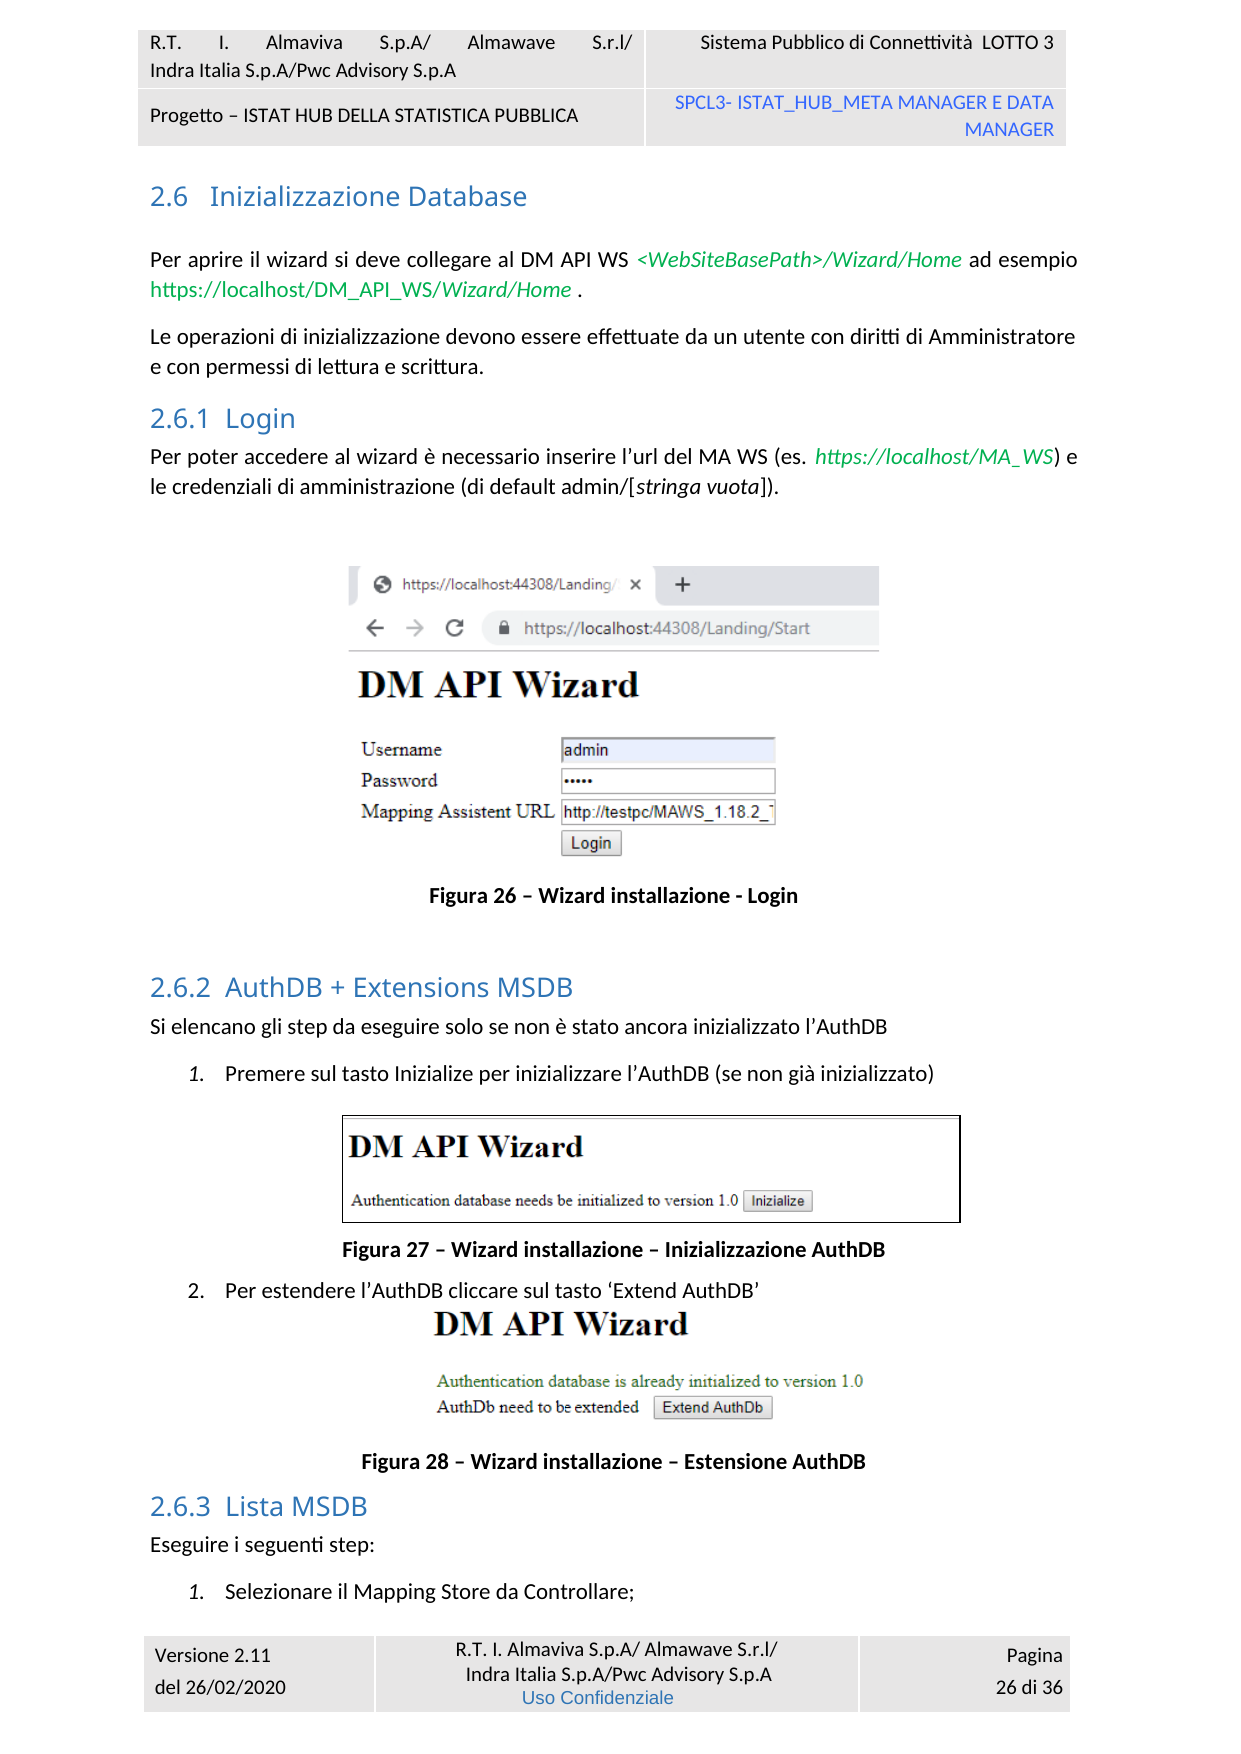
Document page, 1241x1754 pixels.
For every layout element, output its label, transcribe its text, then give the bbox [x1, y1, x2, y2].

text Le operazioni di inizializzazione devono essere effettuate da un utente con diritti di Amministratore e con permessi di lettura e scrittura. [150, 322, 1078, 380]
subtitle AuthDB + Extensions MSDB [150, 969, 1078, 1006]
subtitle Lista MSDB [150, 1487, 1078, 1524]
list Per estendere l’AuthDB cliccare sul tasto ‘Extend AuthDB’ [187, 1276, 1078, 1304]
text Figura 26 – Wizard installazione - Login [150, 881, 1078, 909]
subtitle Inizializzazione Database [150, 177, 1078, 214]
text Si elencano gli step da eseguire solo se non è stato ancora inizializzato l’AuthDB [150, 1012, 1078, 1040]
text Figura 27 – Wizard installazione – Inizializzazione AuthDB [150, 1235, 1078, 1263]
text Eseguire i seguenti step: [150, 1531, 1078, 1559]
text Per aprire il wizard si deve collegare al DM API WS <WebSiteBasePath>/Wizard/Home ad esempio https://localhost/DM_API_WS/Wizard/Home . [150, 245, 1078, 303]
subtitle Login [150, 399, 1078, 436]
picture [343, 1116, 959, 1222]
picture [428, 1303, 875, 1435]
text Figura 28 – Wizard installazione – Estensione AuthDB [150, 1447, 1078, 1475]
list Selezionare il Mapping Store da Controllare; [187, 1577, 1078, 1606]
text Per poter accedere al wizard è necessario inserire l’url del MA WS (es. https://localhost/MA_WS) e le credenziali di amministrazione (di default admin/[stringa vuota]). [150, 442, 1078, 501]
list Premere sul tasto Inizialize per inizializzare l’AuthDB (se non già inizializzato) [187, 1059, 1078, 1087]
picture [348, 566, 880, 863]
